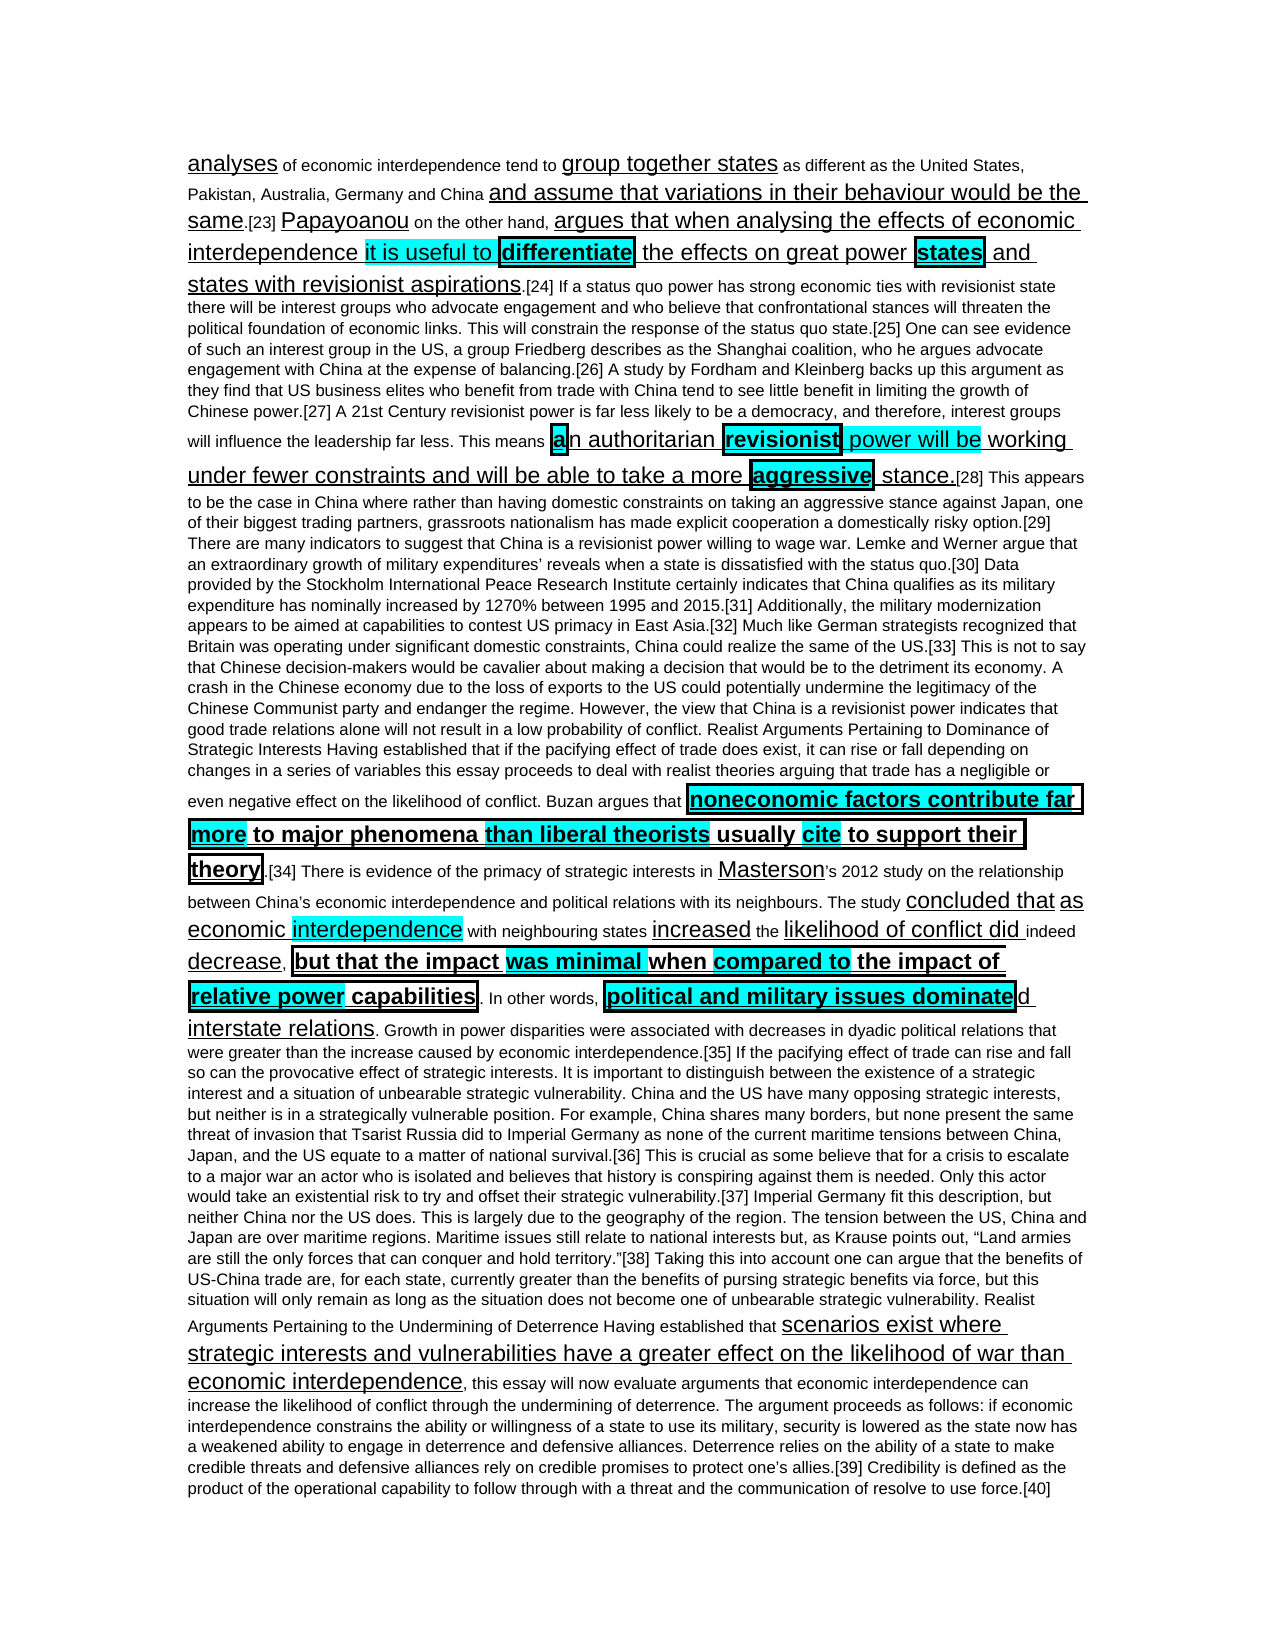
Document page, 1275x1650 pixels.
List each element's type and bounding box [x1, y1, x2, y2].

text [187, 150, 1087, 1498]
